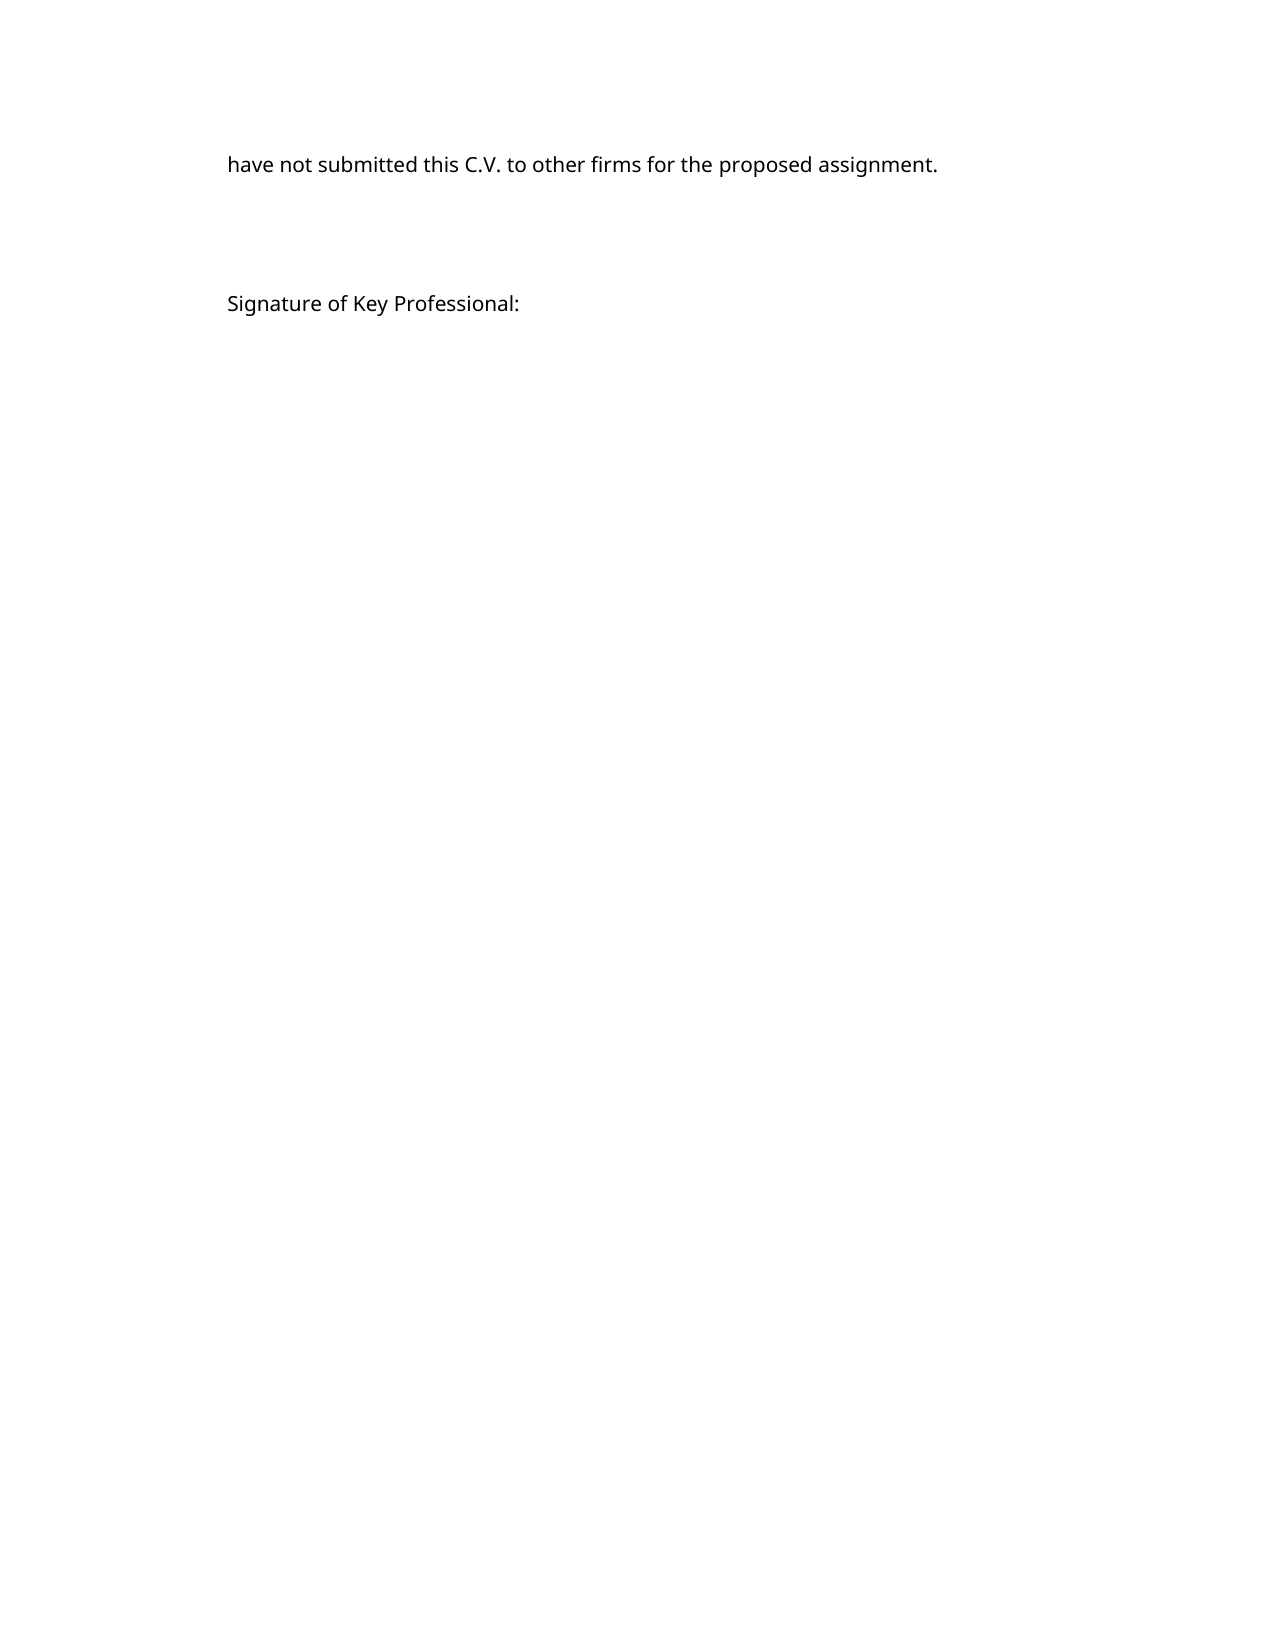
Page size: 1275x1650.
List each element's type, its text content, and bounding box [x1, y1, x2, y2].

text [227, 150, 1013, 178]
text Signature of Key Professional: [227, 289, 1125, 317]
